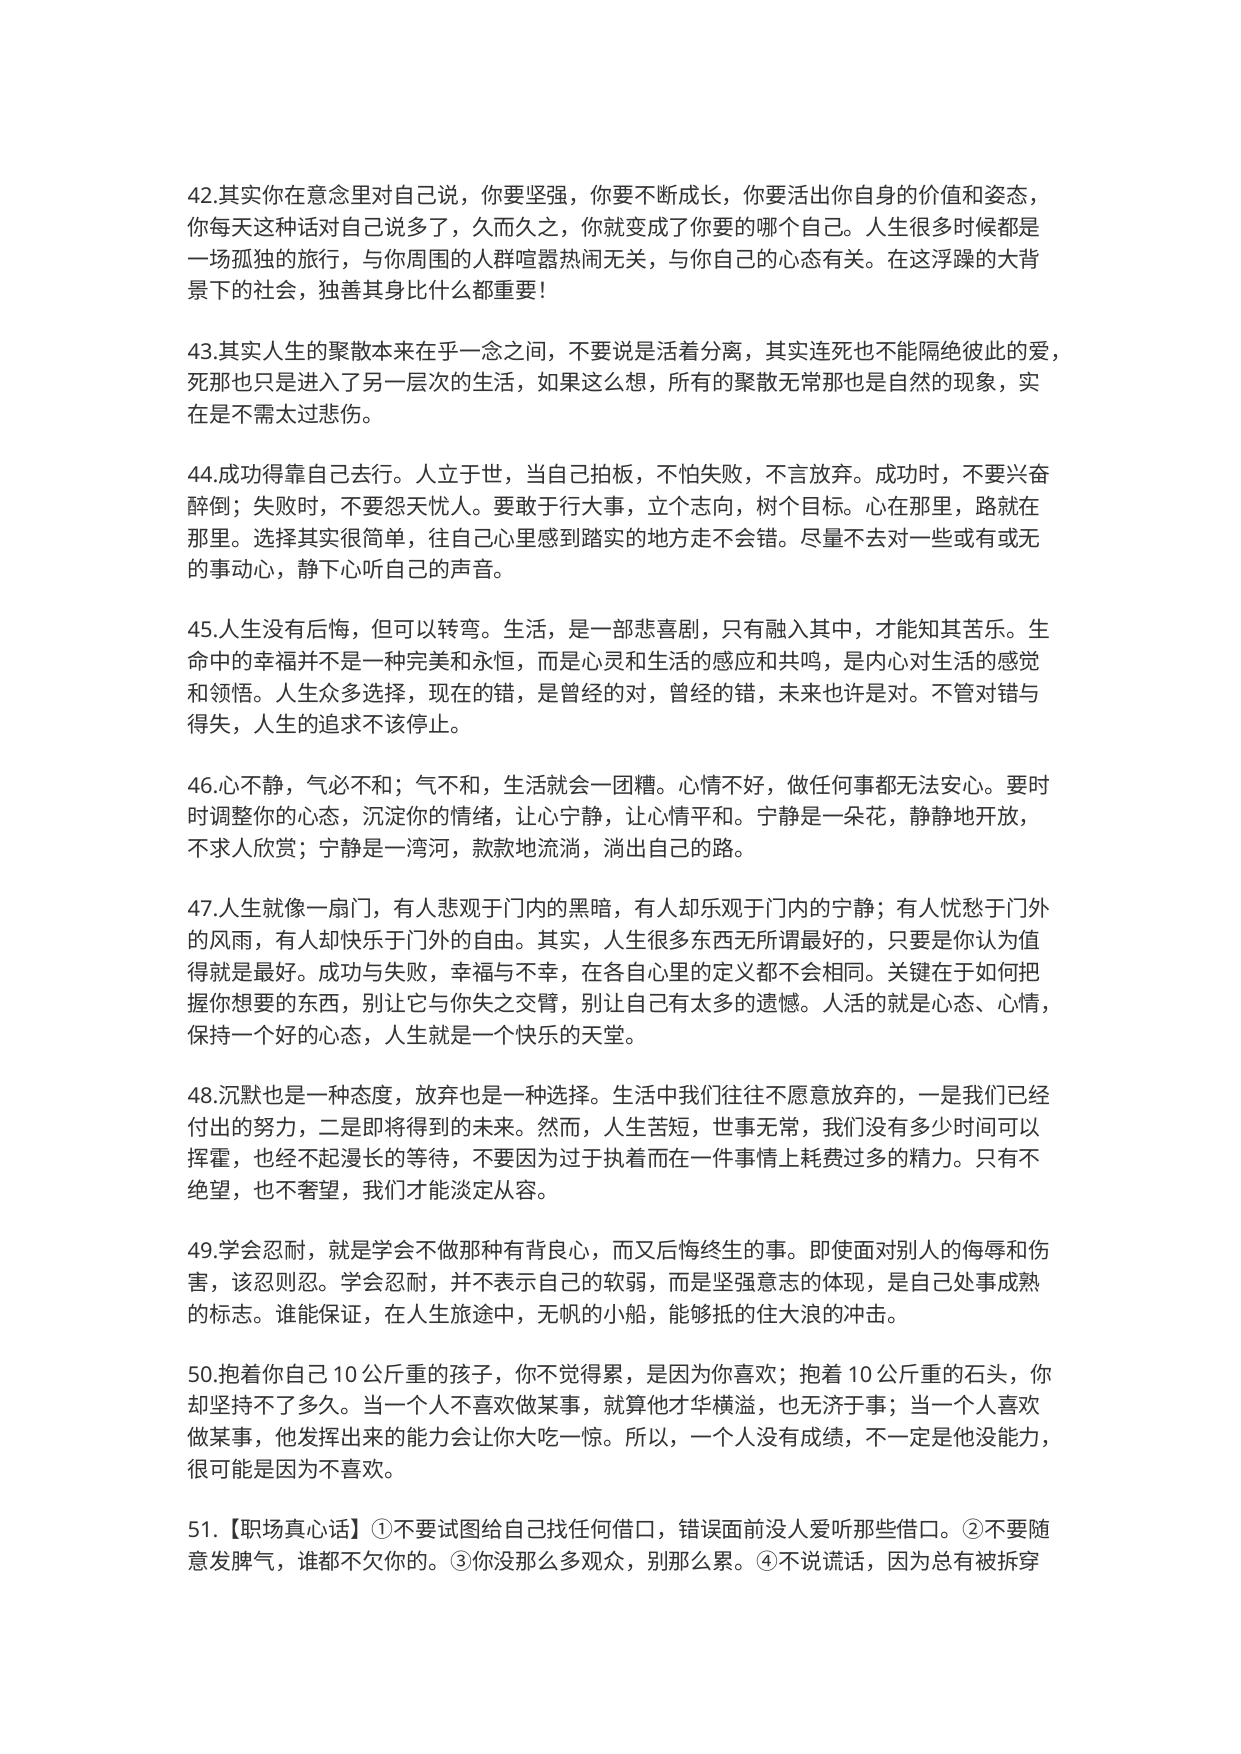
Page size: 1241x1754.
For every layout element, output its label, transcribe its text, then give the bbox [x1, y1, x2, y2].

text 43.其实人生的聚散本来在乎一念之间，不要说是活着分离，其实连死也不能隔绝彼此的爱，死那也只是进入了另一层次的生活，如果这么想，所有的聚散无常那也是自然的现象，实在是不需太过悲伤。 [187, 334, 1053, 429]
text 48.沉默也是一种态度，放弃也是一种选择。生活中我们往往不愿意放弃的，一是我们已经付出的努力，二是即将得到的未来。然而，人生苦短，世事无常，我们没有多少时间可以挥霍，也经不起漫长的等待，不要因为过于执着而在一件事情上耗费过多的精力。只有不绝望，也不奢望，我们才能淡定从容。 [187, 1078, 1053, 1205]
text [187, 1512, 1053, 1575]
text 47.人生就像一扇门，有人悲观于门内的黑暗，有人却乐观于门内的宁静；有人忧愁于门外的风雨，有人却快乐于门外的自由。其实，人生很多东西无所谓最好的，只要是你认为值得就是最好。成功与失败，幸福与不幸，在各自心里的定义都不会相同。关键在于如何把握你想要的东西，别让它与你失之交臂，别让自己有太多的遗憾。人活的就是心态、心情，保持一个好的心态，人生就是一个快乐的天堂。 [187, 891, 1053, 1049]
text 42.其实你在意念里对自己说，你要坚强，你要不断成长，你要活出你自身的价值和姿态，你每天这种话对自己说多了，久而久之，你就变成了你要的哪个自己。人生很多时候都是一场孤独的旅行，与你周围的人群喧嚣热闹无关，与你自己的心态有关。在这浮躁的大背景下的社会，独善其身比什么都重要！ [187, 178, 1053, 305]
text 45.人生没有后悔，但可以转弯。生活，是一部悲喜剧，只有融入其中，才能知其苦乐。生命中的幸福并不是一种完美和永恒，而是心灵和生活的感应和共鸣，是内心对生活的感觉和领悟。人生众多选择，现在的错，是曾经的对，曾经的错，未来也许是对。不管对错与得失，人生的追求不该停止。 [187, 612, 1053, 739]
text 49.学会忍耐，就是学会不做那种有背良心，而又后悔终生的事。即使面对别人的侮辱和伤害，该忍则忍。学会忍耐，并不表示自己的软弱，而是坚强意志的体现，是自己处事成熟的标志。谁能保证，在人生旅途中，无帆的小船，能够抵的住大浪的冲击。 [187, 1233, 1053, 1328]
text 44.成功得靠自己去行。人立于世，当自己拍板，不怕失败，不言放弃。成功时，不要兴奋醉倒；失败时，不要怨天忧人。要敢于行大事，立个志向，树个目标。心在那里，路就在那里。选择其实很简单，往自己心里感到踏实的地方走不会错。尽量不去对一些或有或无的事动心，静下心听自己的声音。 [187, 457, 1053, 584]
text 46.心不静，气必不和；气不和，生活就会一团糟。心情不好，做任何事都无法安心。要时时调整你的心态，沉淀你的情绪，让心宁静，让心情平和。宁静是一朵花，静静地开放，不求人欣赏；宁静是一湾河，款款地流淌，淌出自己的路。 [187, 768, 1053, 863]
text 50.抱着你自己10公斤重的孩子，你不觉得累，是因为你喜欢；抱着10公斤重的石头，你却坚持不了多久。当一个人不喜欢做某事，就算他才华横溢，也无济于事；当一个人喜欢做某事，他发挥出来的能力会让你大吃一惊。所以，一个人没有成绩，不一定是他没能力，很可能是因为不喜欢。 [187, 1357, 1053, 1483]
